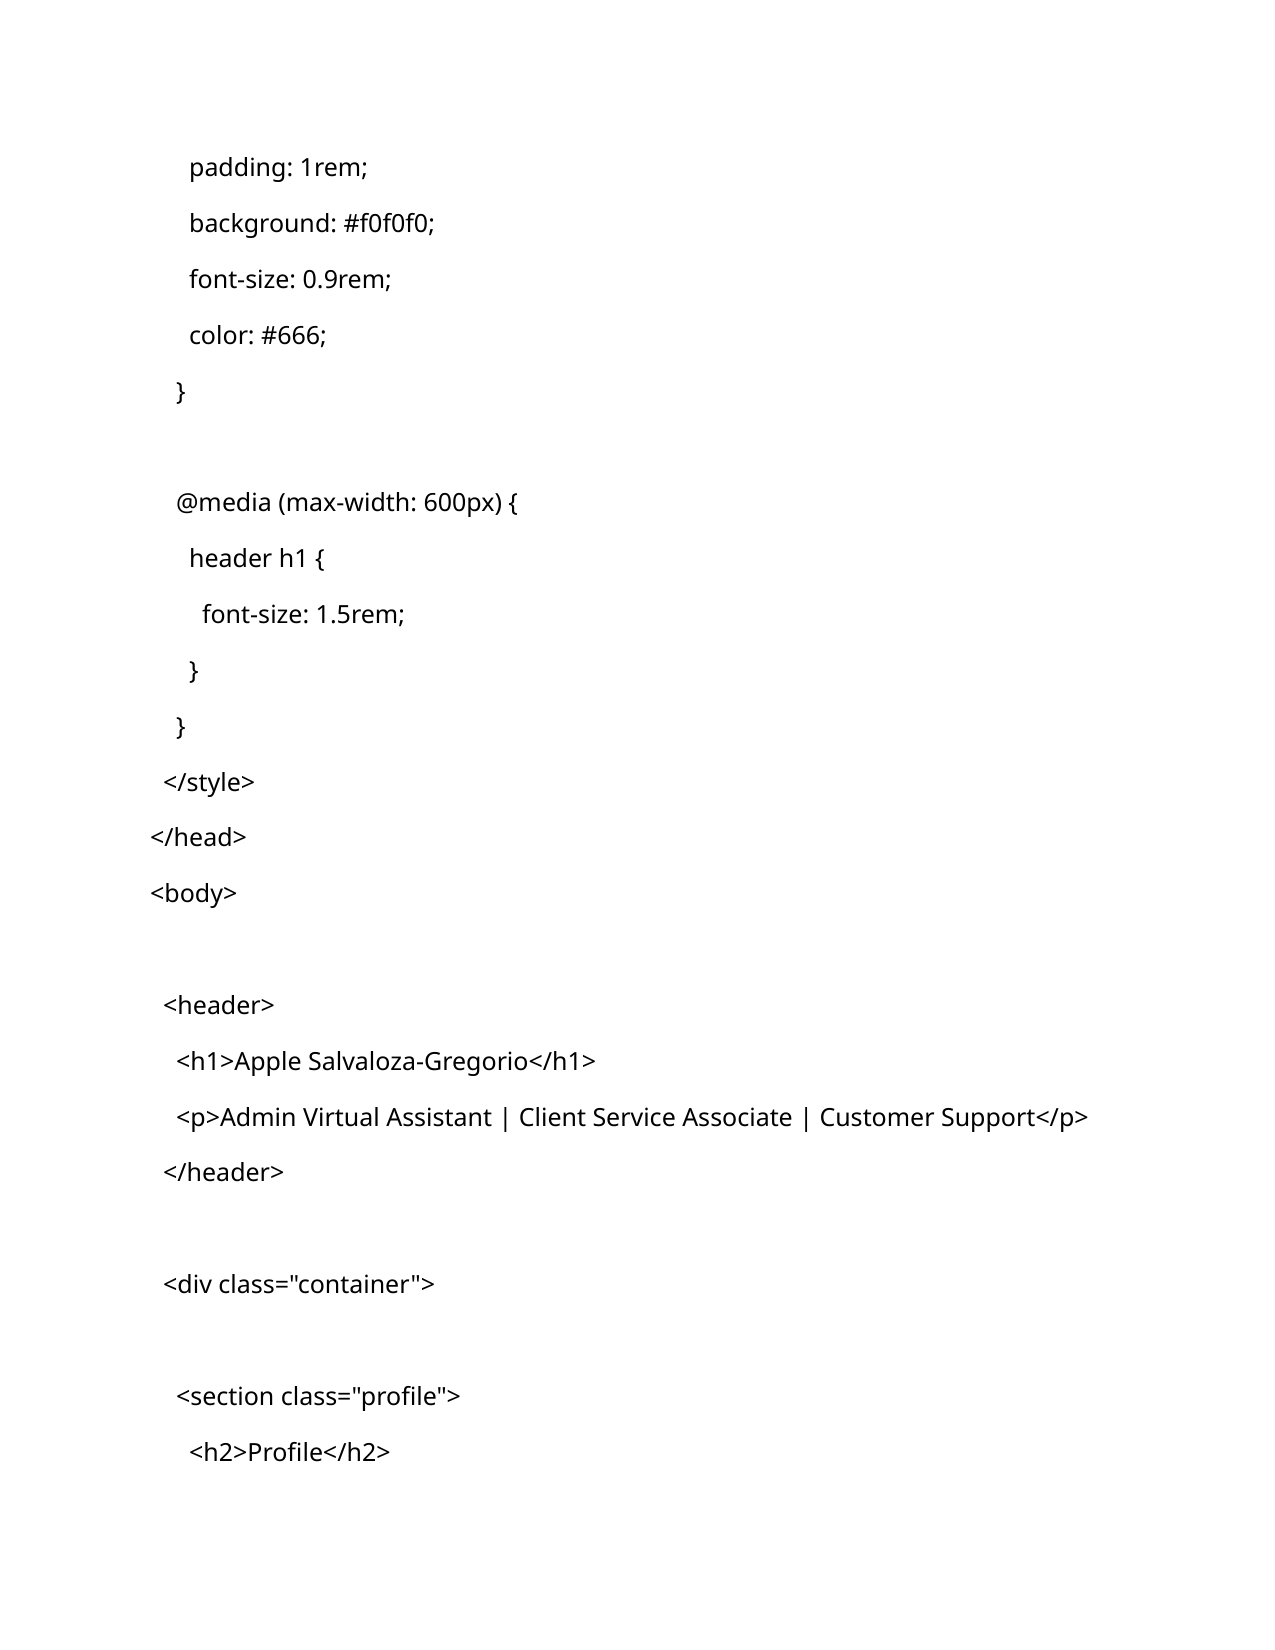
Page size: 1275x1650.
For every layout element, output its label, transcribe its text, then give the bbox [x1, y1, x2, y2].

text <div class="container"> [150, 1267, 1125, 1301]
text <h2>Profile</h2> [150, 1434, 1125, 1468]
text <header> [150, 987, 1125, 1022]
text <h1>Apple Salvaloza-Gregorio</h1> [150, 1043, 1125, 1077]
text <section class="profile"> [150, 1378, 1125, 1412]
text @media (max-width: 600px) { [150, 485, 1125, 519]
text header h1 { [150, 541, 1125, 575]
text } [150, 708, 1125, 742]
text <p>Admin Virtual Assistant | Client Service Associate | Customer Support</p> [150, 1099, 1125, 1133]
text padding: 1rem; [150, 150, 1125, 184]
text } [150, 652, 1125, 687]
text </head> [150, 820, 1125, 854]
text font-size: 1.5rem; [150, 597, 1125, 631]
text <body> [150, 876, 1125, 910]
text </style> [150, 764, 1125, 798]
text </header> [150, 1155, 1125, 1189]
text } [150, 373, 1125, 407]
text color: #666; [150, 317, 1125, 352]
text font-size: 0.9rem; [150, 262, 1125, 296]
text background: #f0f0f0; [150, 206, 1125, 240]
